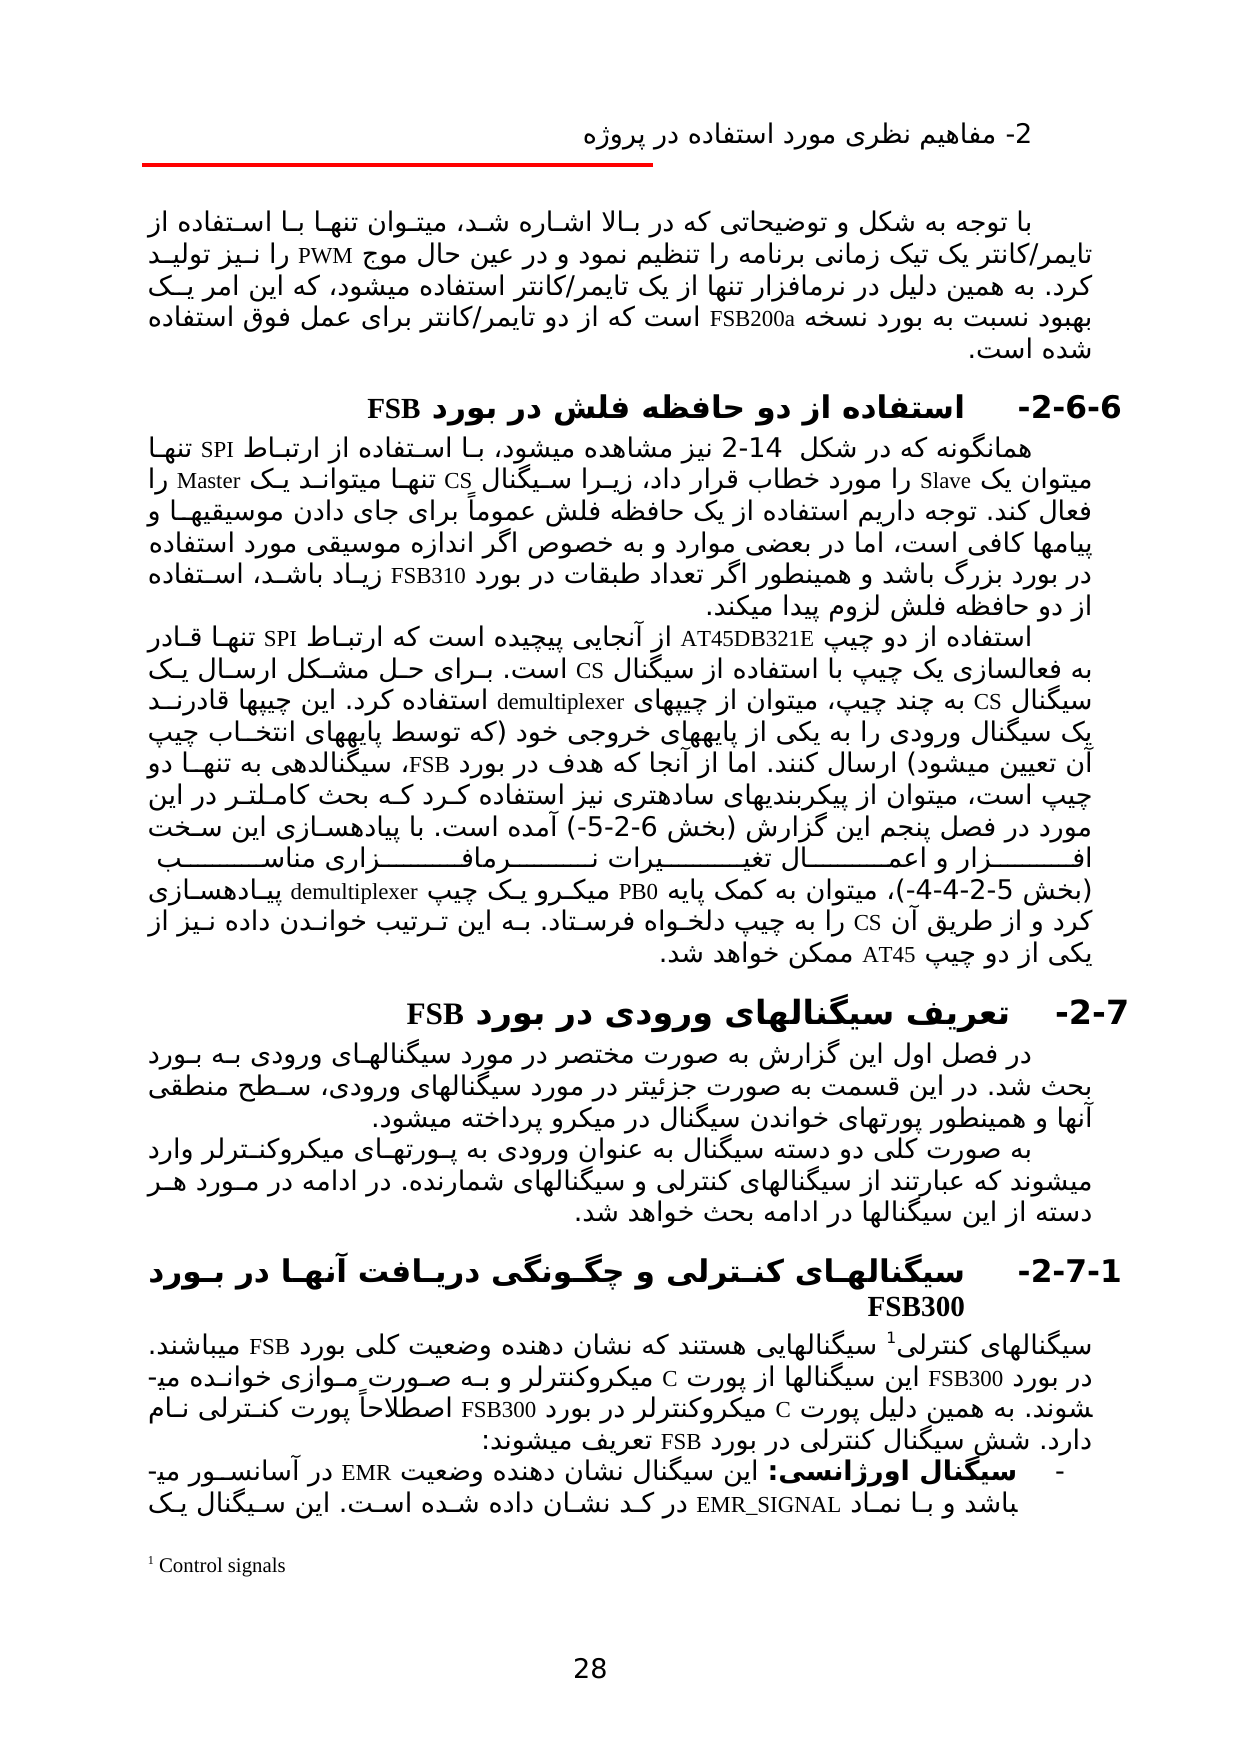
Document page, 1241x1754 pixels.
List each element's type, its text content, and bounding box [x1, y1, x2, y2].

text همانگونه که در شکل ‏2-14 نیز مشاهده میشود، با استفاده از ارتباط SPI تنها میتوان یک Slave را مورد خطاب قرار داد، زیرا سیگنال CS تنها میتواند یک Master را فعال کند. توجه داریم استفاده از یک حافظه فلش عموماً برای جای دادن موسیقیها و پیامها کافی است، اما در بعضی موارد و به خصوص اگر اندازه موسیقی مورد استفاده در بورد بزرگ باشد و همینطور اگر تعداد طبقات در بورد FSB310 زیاد باشد، استفاده از دو حافظه فلش لزوم پیدا میکند. [148, 432, 1092, 622]
text سیگنالهای کنترلی سیگنالهایی هستند که نشان دهنده وضعیت کلی بورد FSB میباشند. در بورد FSB300 این سیگنالها از پورت C میکروکنترلر و به صورت موازی خوانده میشوند. به همین دلیل پورت C میکروکنترلر در بورد FSB300 اصطلاحاً پورت کنترلی نام دارد. شش سیگنال کنترلی در بورد FSB تعریف میشوند: [148, 1329, 1092, 1456]
text با توجه به شکل و توضیحاتی که در بالا اشاره شد، میتوان تنها با استفاده از تایمر/کانتر یک تیک زمانی برنامه را تنظیم نمود و در عین حال موج PWM را نیز تولید کرد. به همین دلیل در نرمافزار تنها از یک تایمر/کانتر استفاده میشود، که این امر یک بهبود نسبت به بورد نسخه FSB200a است که از دو تایمر/کانتر برای عمل فوق استفاده شده است. [148, 207, 1092, 364]
subtitle تعریف سیگنالهای ورودی در بورد FSB [148, 994, 1055, 1033]
text در فصل اول این گزارش به صورت مختصر در مورد سیگنالهای ورودی به بورد بحث شد. در این قسمت به صورت جزئیتر در مورد سیگنالهای ورودی، سطح منطقی آنها و همینطور پورتهای خواندن سیگنال در میکرو پرداخته میشود. [148, 1039, 1092, 1133]
text به صورت کلی دو دسته سیگنال به عنوان ورودی به پورتهای میکروکنترلر وارد میشوند که عبارتند از سیگنالهای کنترلی و سیگنالهای شمارنده. در ادامه در مورد هر دسته از این سیگنالها در ادامه بحث خواهد شد. [148, 1133, 1092, 1228]
subtitle استفاده از دو حافظه فلش در بورد FSB [148, 389, 1017, 426]
subtitle سیگنالهای کنترلی و چگونگی دریافت آنها در بورد FSB300 [148, 1253, 1017, 1323]
text استفاده از دو چیپ AT45DB321E از آنجایی پیچیده است که ارتباط SPI تنها قادر به فعالسازی یک چیپ با استفاده از سیگنال CS است. برای حل مشکل ارسال یک سیگنال CS به چند چیپ، میتوان از چیپهای demultiplexer استفاده کرد. این چیپها قادرند یک سیگنال ورودی را به یکی از پایههای خروجی خود (که توسط پایههای انتخاب چیپ آن تعیین میشود) ارسال کنند. اما از آنجا که هدف در بورد FSB، سیگنالدهی به تنها دو چیپ است، میتوان از پیکربندیهای سادهتری نیز استفاده کرد که بحث کاملتر در این مورد در فصل پنجم این گزارش (بخش ‏5-2-6-) آمده است. با پیادهسازی این سخت افزار و اعمال تغییرات نرمافزاری مناسب (بخش ‏4-4-2-5-)، میتوان به کمک پایه PB0 میکرو یک چیپ demultiplexer پیادهسازی کرد و از طریق آن CS را به چیپ دلخواه فرستاد. به این ترتیب خواندن داده نیز از یکی از دو چیپ AT45 ممکن خواهد شد. [148, 622, 1092, 969]
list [148, 1456, 1055, 1519]
